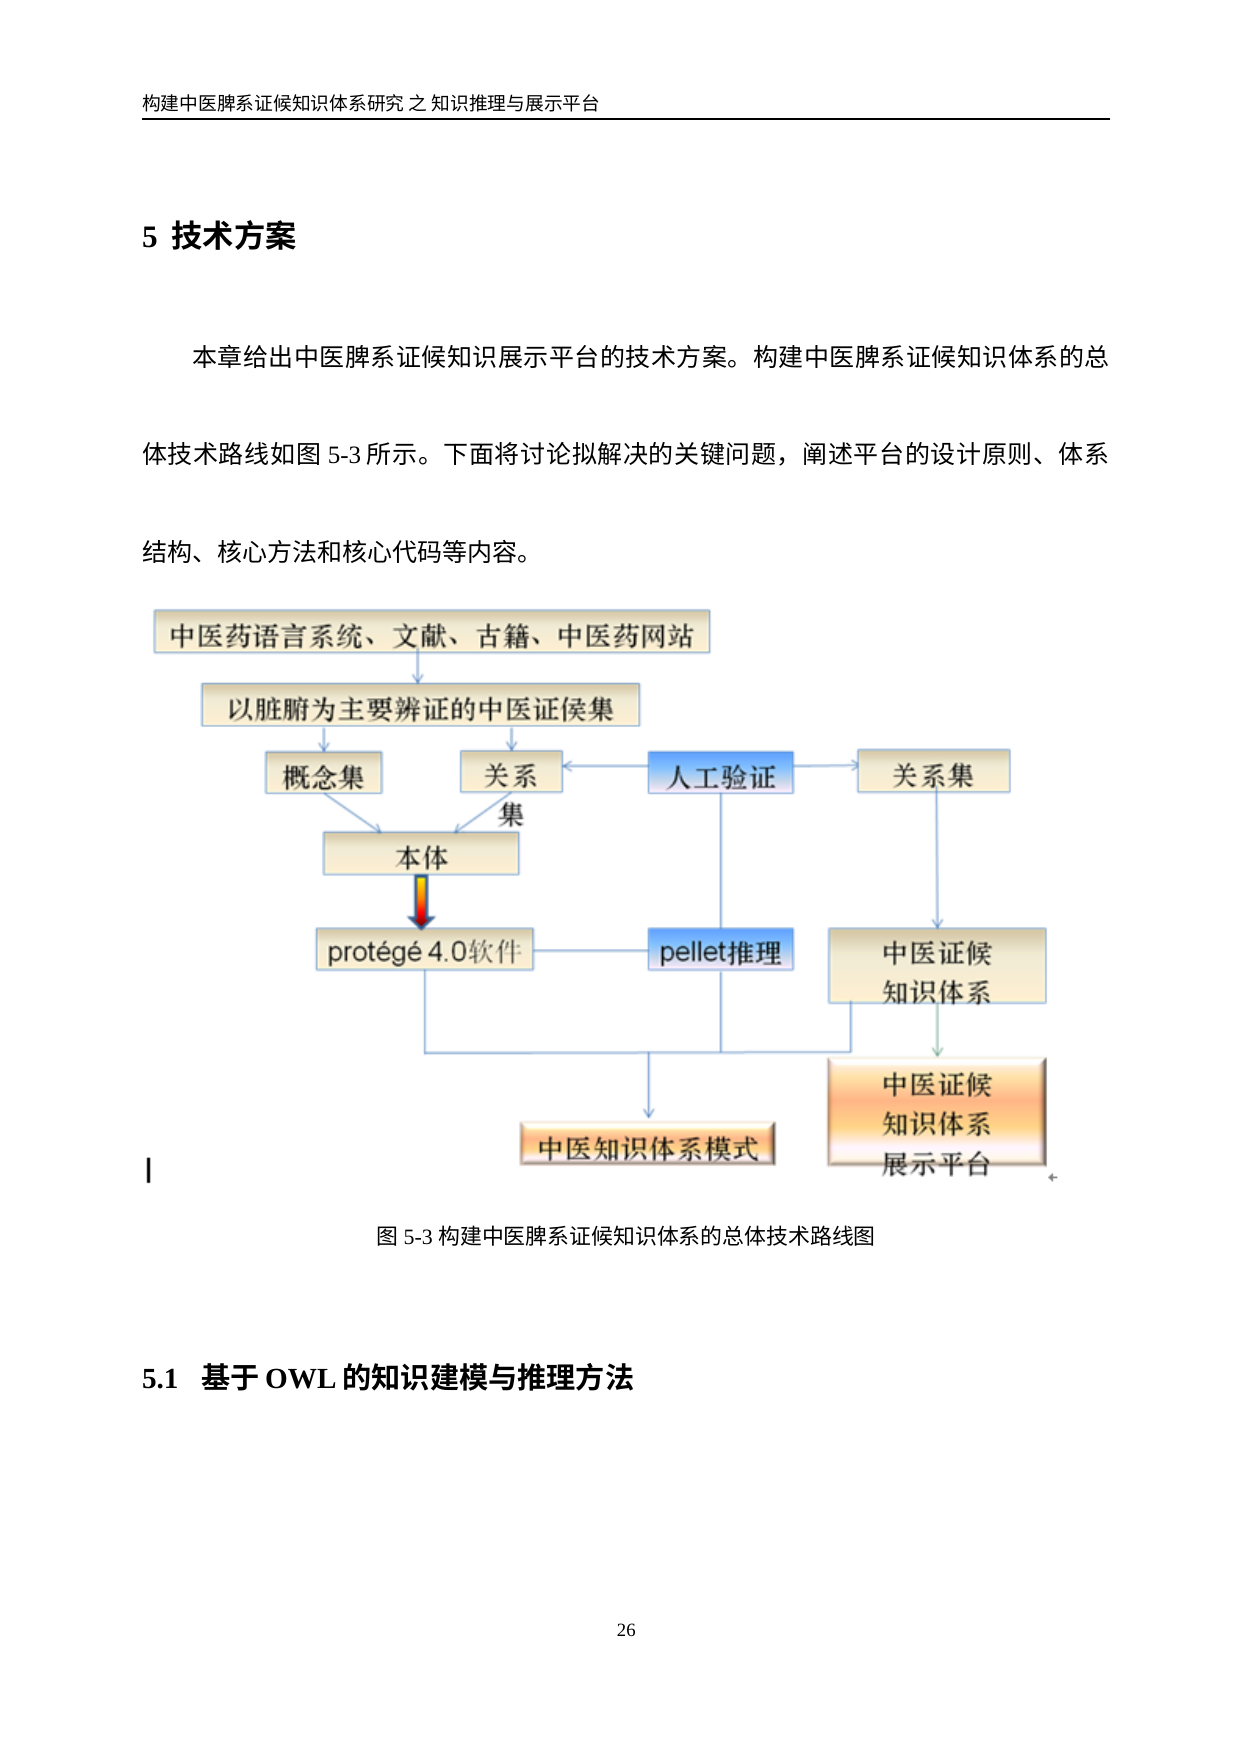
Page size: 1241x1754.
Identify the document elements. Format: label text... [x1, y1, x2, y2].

picture [141, 601, 1058, 1191]
subtitle 基于OWL的知识建模与推理方法 [142, 1343, 1110, 1408]
subtitle 技术方案 [142, 201, 1110, 266]
